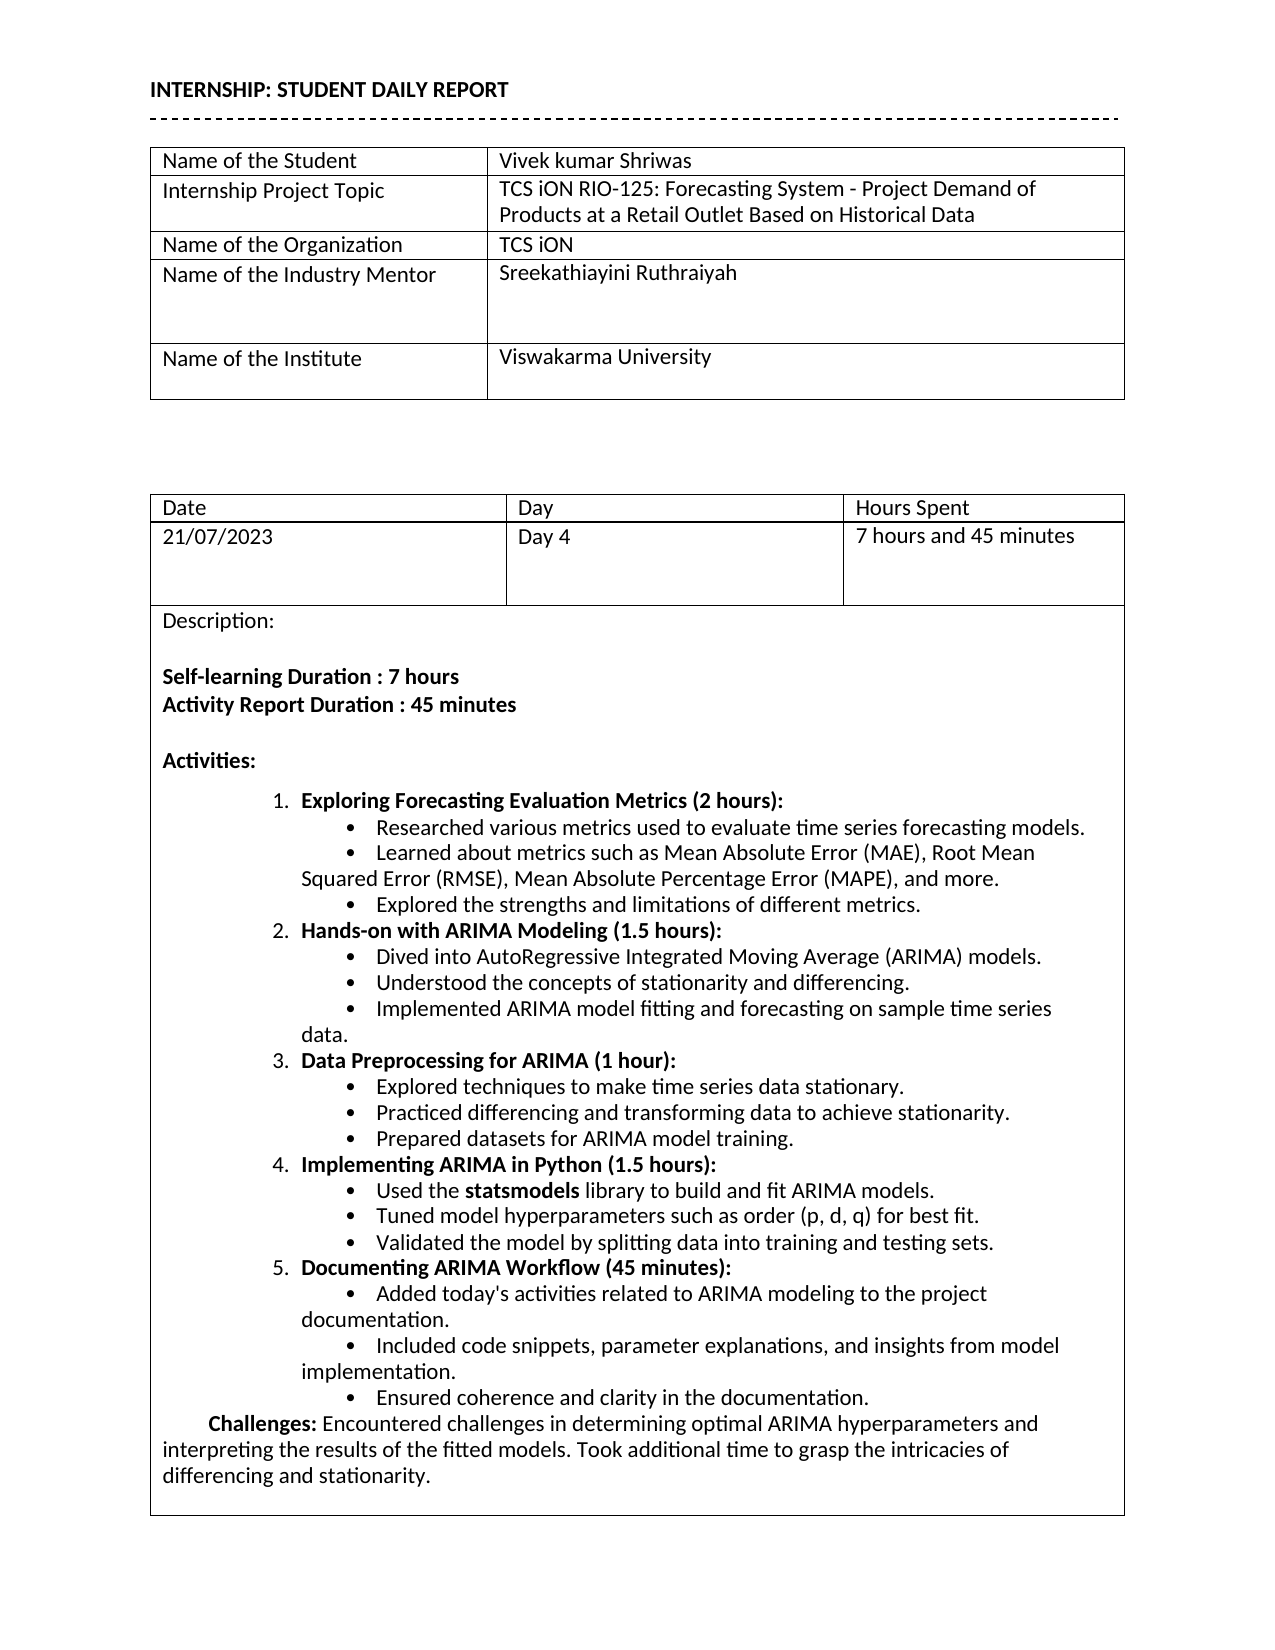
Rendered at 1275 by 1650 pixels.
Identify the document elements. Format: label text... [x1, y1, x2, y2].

table_cell TCS iON RIO-125: Forecasting System - Project Demand of Products at a Retail Outlet Based on Historical Data [488, 176, 1124, 231]
table_header Day [507, 495, 843, 521]
table_cell Viswakarma University [488, 344, 1124, 399]
table_header Hours Spent [844, 495, 1124, 521]
table_cell Description: Self-learning Duration : 7 hours Activity Report Duration : 45 minutes Activities: Exploring Forecasting Evaluation Metrics (2 hours): Researched various metrics used to evaluate time series forecasting models. Learned about metrics such as Mean Absolute Error (MAE), Root Mean Squared Error (RMSE), Mean Absolute Percentage Error (MAPE), and more. Explored the strengths and limitations of different metrics. Hands-on with ARIMA Modeling (1.5 hours): Dived into AutoRegressive Integrated Moving Average (ARIMA) models. Understood the concepts of stationarity and differencing. Implemented ARIMA model fitting and forecasting on sample time series data. Data Preprocessing for ARIMA (1 hour): Explored techniques to make time series data stationary. Practiced differencing and transforming data to achieve stationarity. Prepared datasets for ARIMA model training. Implementing ARIMA in Python (1.5 hours): Used the statsmodels library to build and fit ARIMA models. Tuned model hyperparameters such as order (p, d, q) for best fit. Validated the model by splitting data into training and testing sets. Documenting ARIMA Workflow (45 minutes): Added today's activities related to ARIMA modeling to the project documentation. Included code snippets, parameter explanations, and insights from model implementation. Ensured coherence and clarity in the documentation. Challenges: Encountered challenges in determining optimal ARIMA hyperparameters and interpreting the results of the fitted models. Took additional time to grasp the intricacies of differencing and stationarity. [151, 606, 1124, 1514]
table_header Name of the Student [151, 148, 487, 175]
table_cell 21/07/2023 [151, 523, 506, 605]
table_header Date [151, 495, 506, 521]
text INTERNSHIP: STUDENT DAILY REPORT [150, 75, 1137, 103]
table_header Vivek kumar Shriwas [488, 148, 1124, 175]
table_cell TCS iON [488, 232, 1124, 259]
table_cell 7 hours and 45 minutes [844, 523, 1124, 605]
table_cell Name of the Institute [151, 344, 487, 399]
table_cell Name of the Organization [151, 232, 487, 259]
table_cell Sreekathiayini Ruthraiyah [488, 260, 1124, 343]
table_cell Day 4 [507, 523, 843, 605]
table_cell Name of the Industry Mentor [151, 260, 487, 343]
table_cell Internship Project Topic [151, 176, 487, 231]
